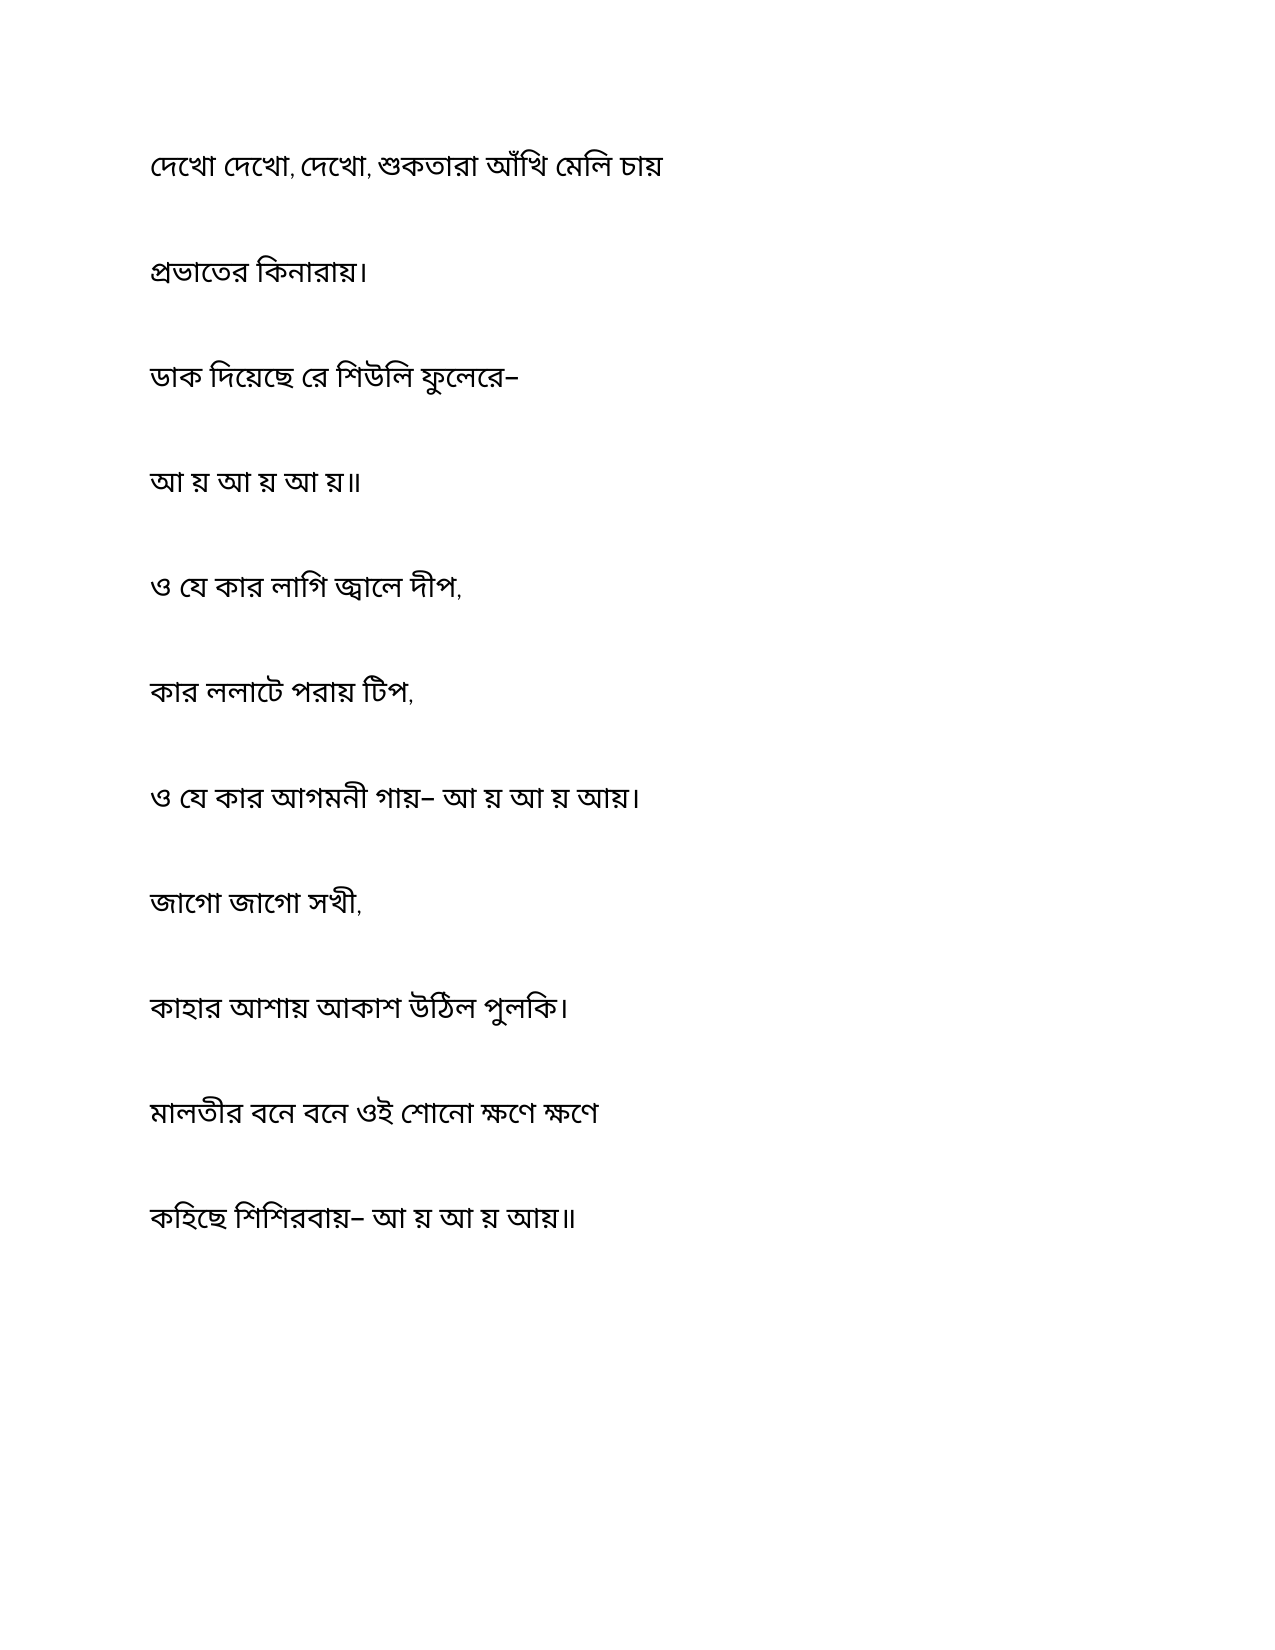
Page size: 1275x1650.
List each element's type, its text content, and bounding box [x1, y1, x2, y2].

text ও যে কার লাগি জ্বালে দীপ, [150, 571, 1125, 609]
text কাহার আশায় আকাশ উঠিল পুলকি। [150, 992, 1125, 1030]
text কার ললাটে পরায় টিপ, [150, 676, 1125, 715]
text কহিছে শিশিরবায়– আ য় আ য় আয়॥ [150, 1202, 1125, 1241]
text ডাক দিয়েছে রে শিউলি ফুলেরে– [150, 360, 1125, 399]
text মালতীর বনে বনে ওই শোনো ক্ষণে ক্ষণে [150, 1097, 1125, 1136]
text দেখো দেখো, দেখো, শুকতারা আঁখি মেলি চায় [150, 150, 1125, 189]
text জাগো জাগো সখী, [150, 886, 1125, 925]
text ও যে কার আগমনী গায়– আ য় আ য় আয়। [150, 781, 1125, 820]
text প্রভাতের কিনারায়। [150, 255, 1125, 294]
text আ য় আ য় আ য়॥ [150, 466, 1125, 504]
